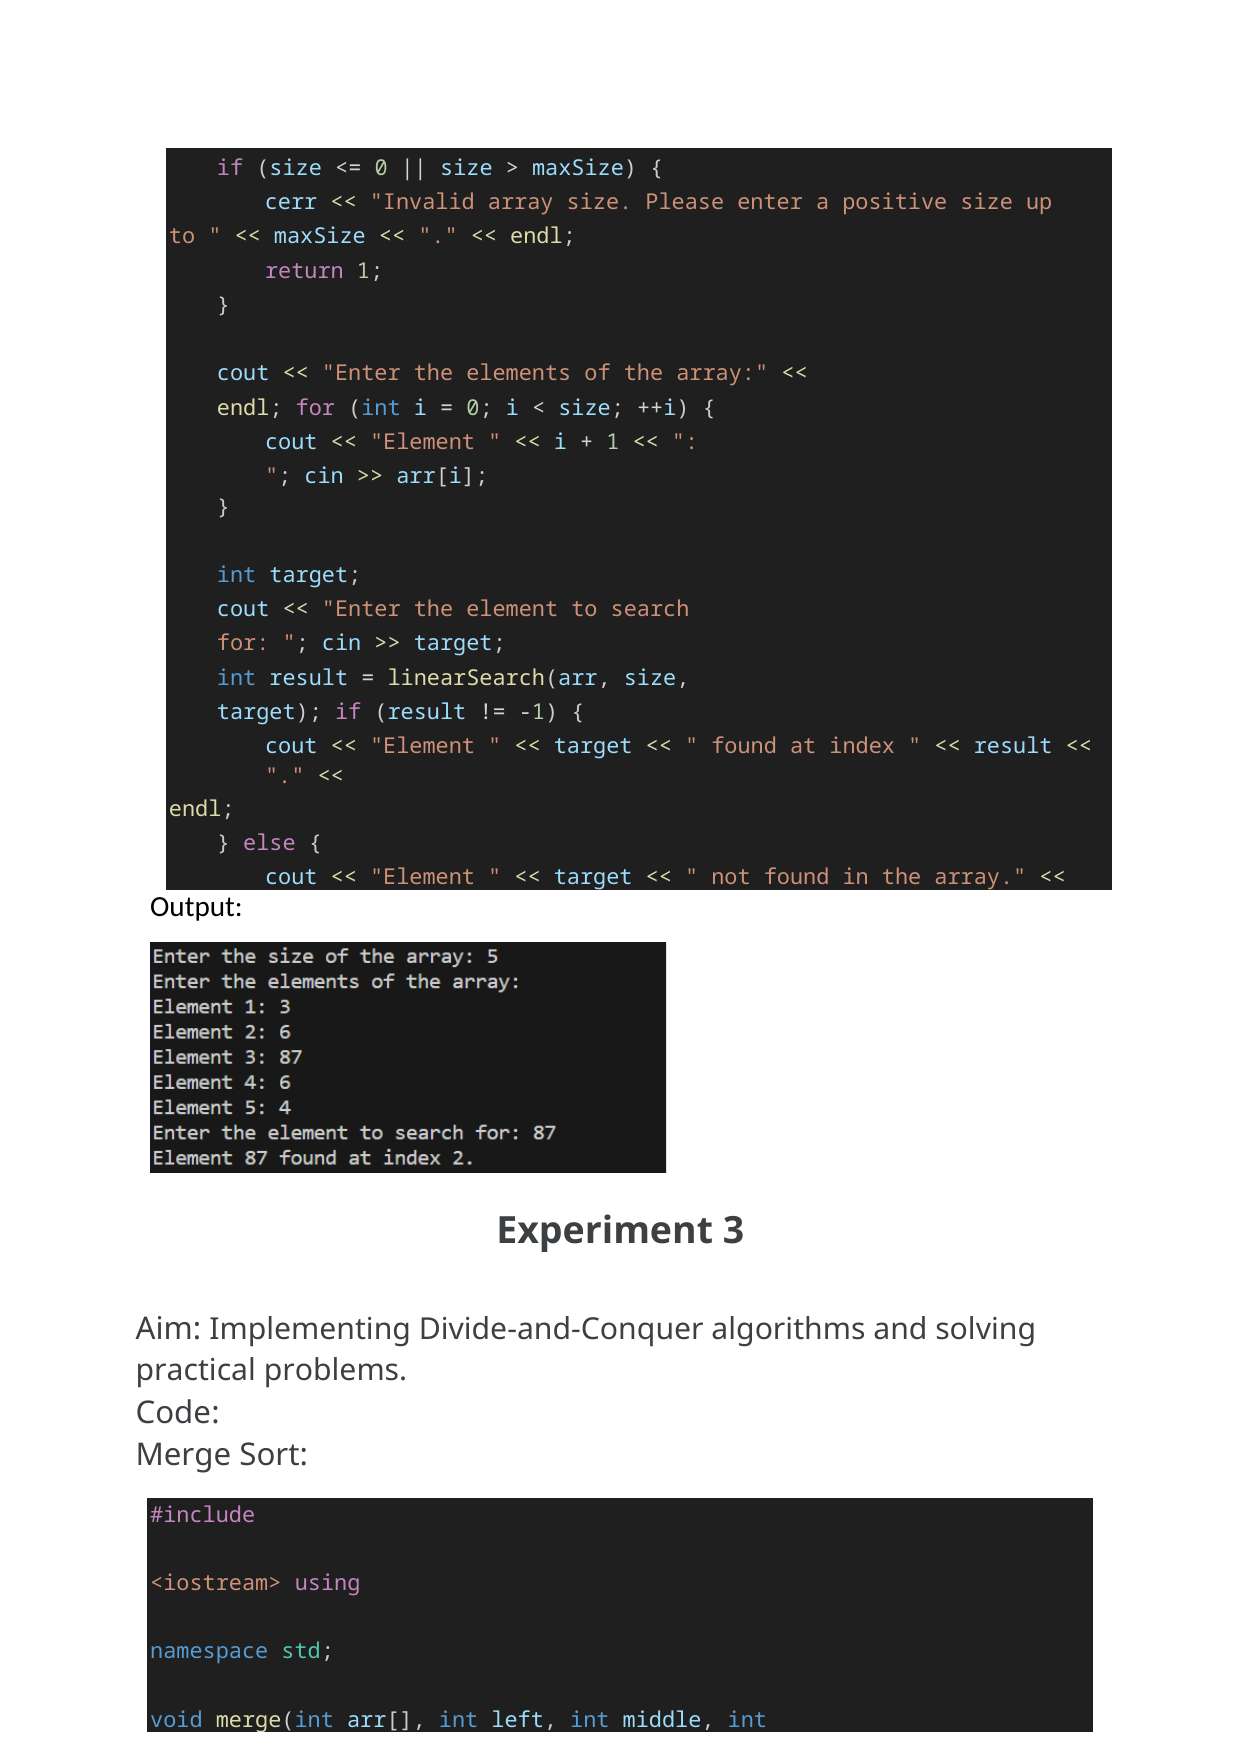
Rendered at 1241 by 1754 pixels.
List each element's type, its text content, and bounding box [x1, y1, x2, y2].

text Output: [150, 890, 1105, 923]
text Code: [135, 1390, 1105, 1432]
text Merge Sort: [135, 1432, 1105, 1475]
text Aim: Implementing Divide-and-Conquer algorithms and solving practical problems. [135, 1306, 1105, 1390]
picture [150, 942, 667, 1173]
text Experiment 3 [135, 1204, 1105, 1255]
